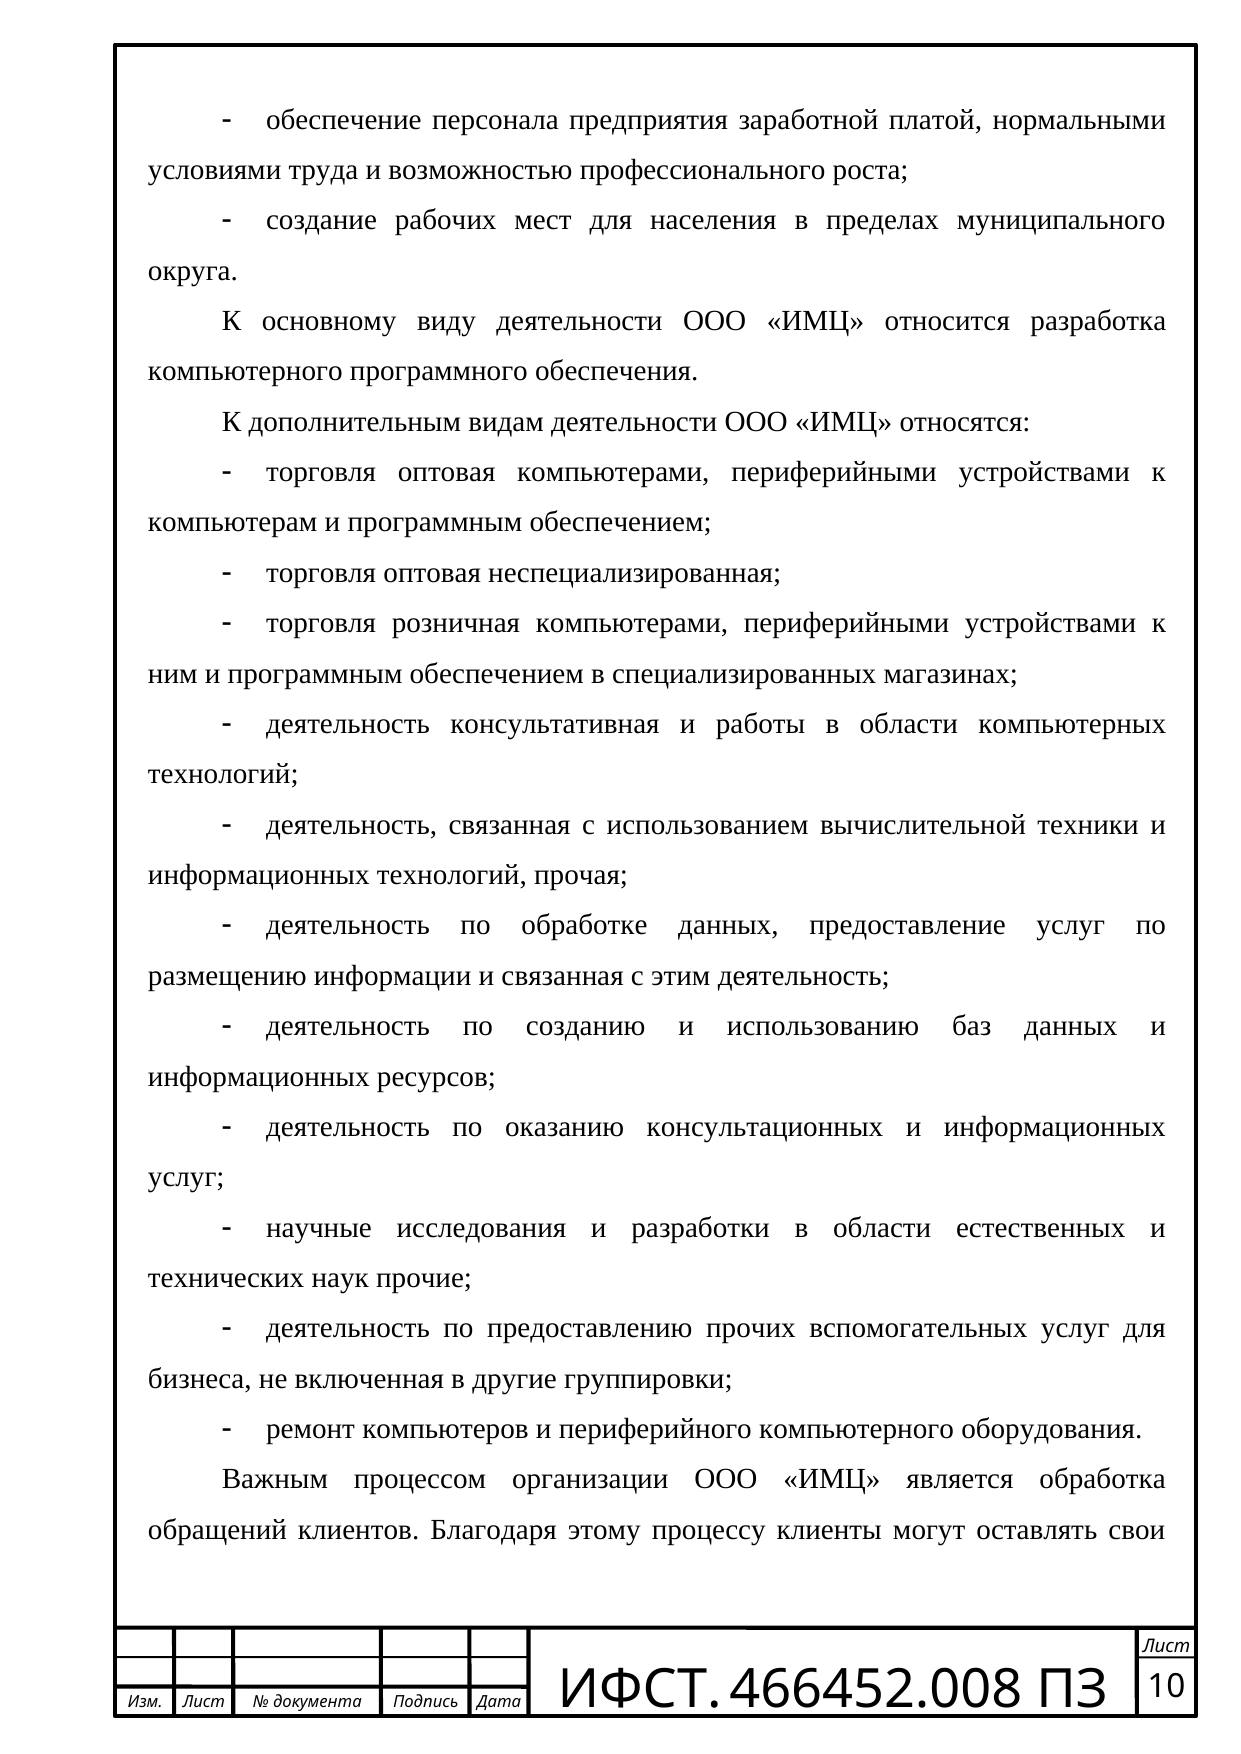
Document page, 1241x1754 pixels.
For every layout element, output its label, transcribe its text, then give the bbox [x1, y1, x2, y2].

list деятельность по предоставлению прочих вспомогательных услуг для бизнеса, не включенная в другие группировки; [148, 1310, 1167, 1394]
text К дополнительным видам деятельности ООО «ИМЦ» относятся: [148, 404, 1167, 437]
list деятельность, связанная с использованием вычислительной техники и информационных технологий, прочая; [148, 807, 1167, 891]
list деятельность по оказанию консультационных и информационных услуг; [148, 1109, 1167, 1193]
list ремонт компьютеров и периферийного компьютерного оборудования. [148, 1411, 1167, 1445]
list научные исследования и разработки в области естественных и технических наук прочие; [148, 1210, 1167, 1294]
text К основному виду деятельности ООО «ИМЦ» относится разработка компьютерного программного обеспечения. [148, 303, 1167, 387]
list деятельность по созданию и использованию баз данных и информационных ресурсов; [148, 1008, 1167, 1092]
list торговля оптовая неспециализированная; [148, 555, 1167, 588]
list торговля оптовая компьютерами, периферийными устройствами к компьютерам и программным обеспечением; [148, 454, 1167, 538]
list деятельность по обработке данных, предоставление услуг по размещению информации и связанная с этим деятельность; [148, 907, 1167, 991]
list торговля розничная компьютерами, периферийными устройствами к ним и программным обеспечением в специализированных магазинах; [148, 605, 1167, 689]
list деятельность консультативная и работы в области компьютерных технологий; [148, 706, 1167, 790]
list создание рабочих мест для населения в пределах муниципального округа. [148, 202, 1167, 286]
list обеспечение персонала предприятия заработной платой, нормальными условиями труда и возможностью профессионального роста; [148, 102, 1167, 186]
